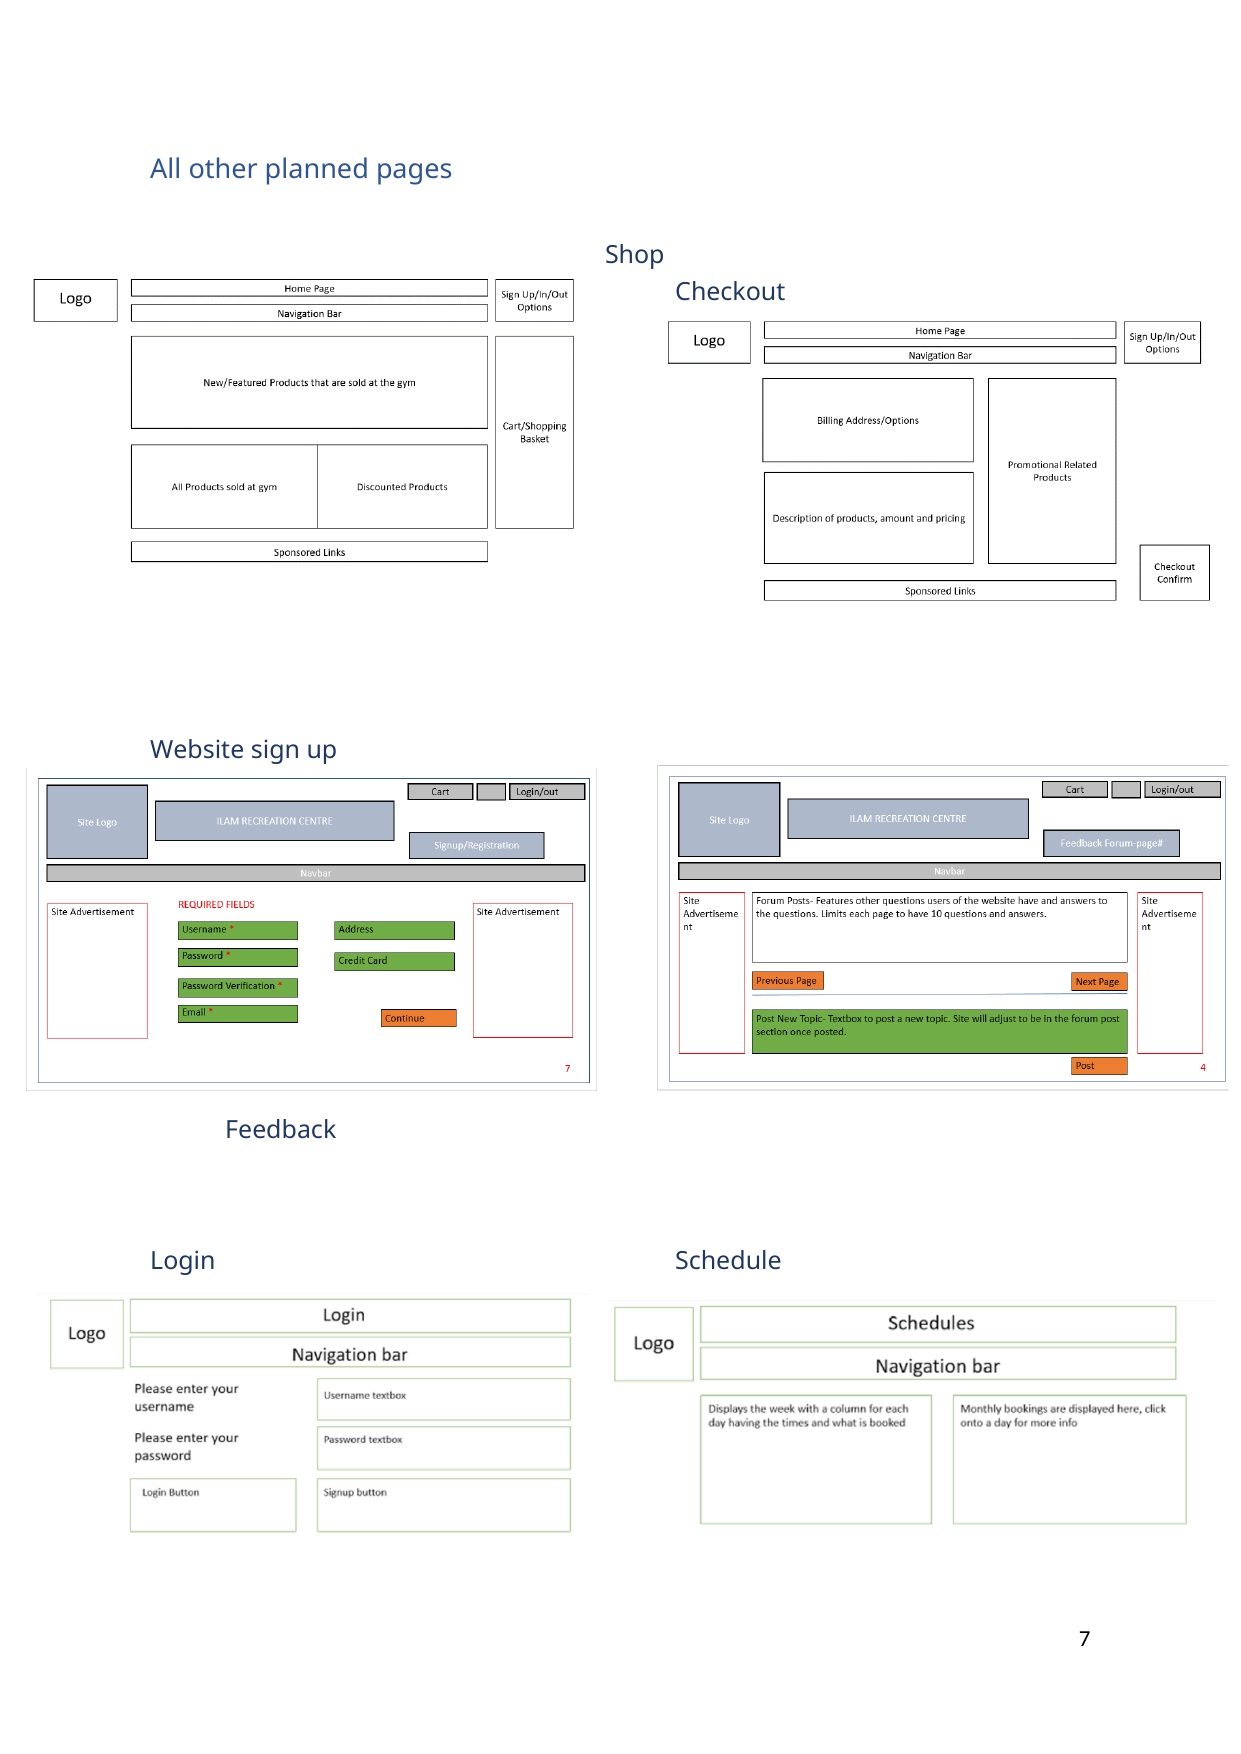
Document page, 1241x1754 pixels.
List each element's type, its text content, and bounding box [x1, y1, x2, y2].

picture [604, 1291, 1214, 1580]
subtitle Website sign up Feedback [150, 732, 1090, 1146]
subtitle Shop Checkout [150, 237, 1090, 307]
picture [25, 1281, 591, 1570]
subtitle All other planned pages [150, 150, 1090, 187]
picture [25, 768, 597, 1091]
picture [29, 270, 586, 567]
picture [657, 765, 1229, 1091]
subtitle Login Schedule [150, 1243, 1090, 1277]
picture [664, 311, 1214, 607]
